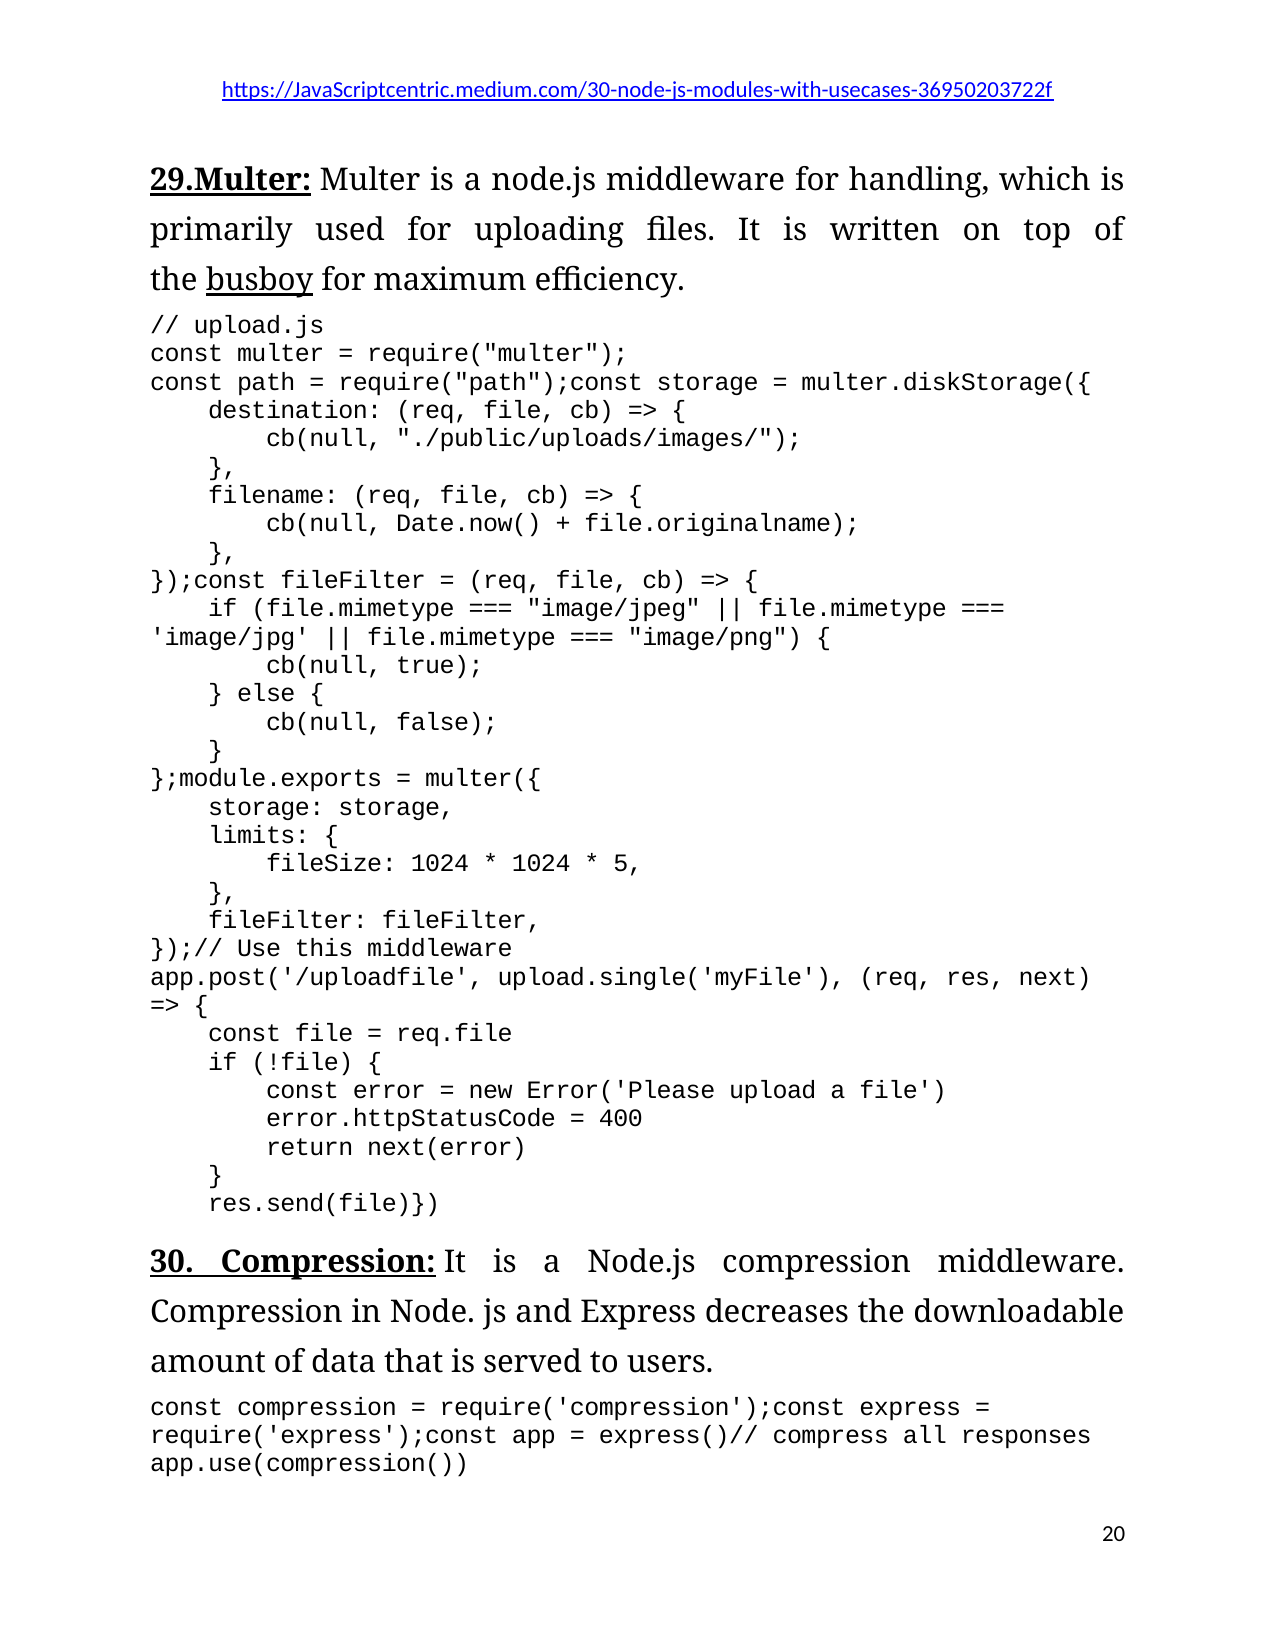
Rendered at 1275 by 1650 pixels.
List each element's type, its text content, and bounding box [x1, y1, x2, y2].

text 30. Compression: It is a Node.js compression middleware. Compression in Node. js and Express decreases the downloadable amount of data that is served to users. [150, 1232, 1125, 1382]
text const compression = require('compression');const express = require('express');const app = express()// compress all responses app.use(compression()) [150, 1394, 1125, 1479]
text 29.Multer: Multer is a node.js middleware for handling, which is primarily used for uploading files. It is written on top of the busboy for maximum efficiency. [150, 150, 1125, 300]
text // upload.js const multer = require("multer"); const path = require("path");const storage = multer.diskStorage({ destination: (req, file, cb) => { cb(null, "./public/uploads/images/"); }, filename: (req, file, cb) => { cb(null, Date.now() + file.originalname); }, });const fileFilter = (req, file, cb) => { if (file.mimetype === "image/jpeg" || file.mimetype === 'image/jpg' || file.mimetype === "image/png") { cb(null, true); } else { cb(null, false); } };module.exports = multer({ storage: storage, limits: { fileSize: 1024 * 1024 * 5, }, fileFilter: fileFilter, });// Use this middleware app.post('/uploadfile', upload.single('myFile'), (req, res, next) => { const file = req.file if (!file) { const error = new Error('Please upload a file') error.httpStatusCode = 400 return next(error) } res.send(file)}) [150, 312, 1125, 1219]
